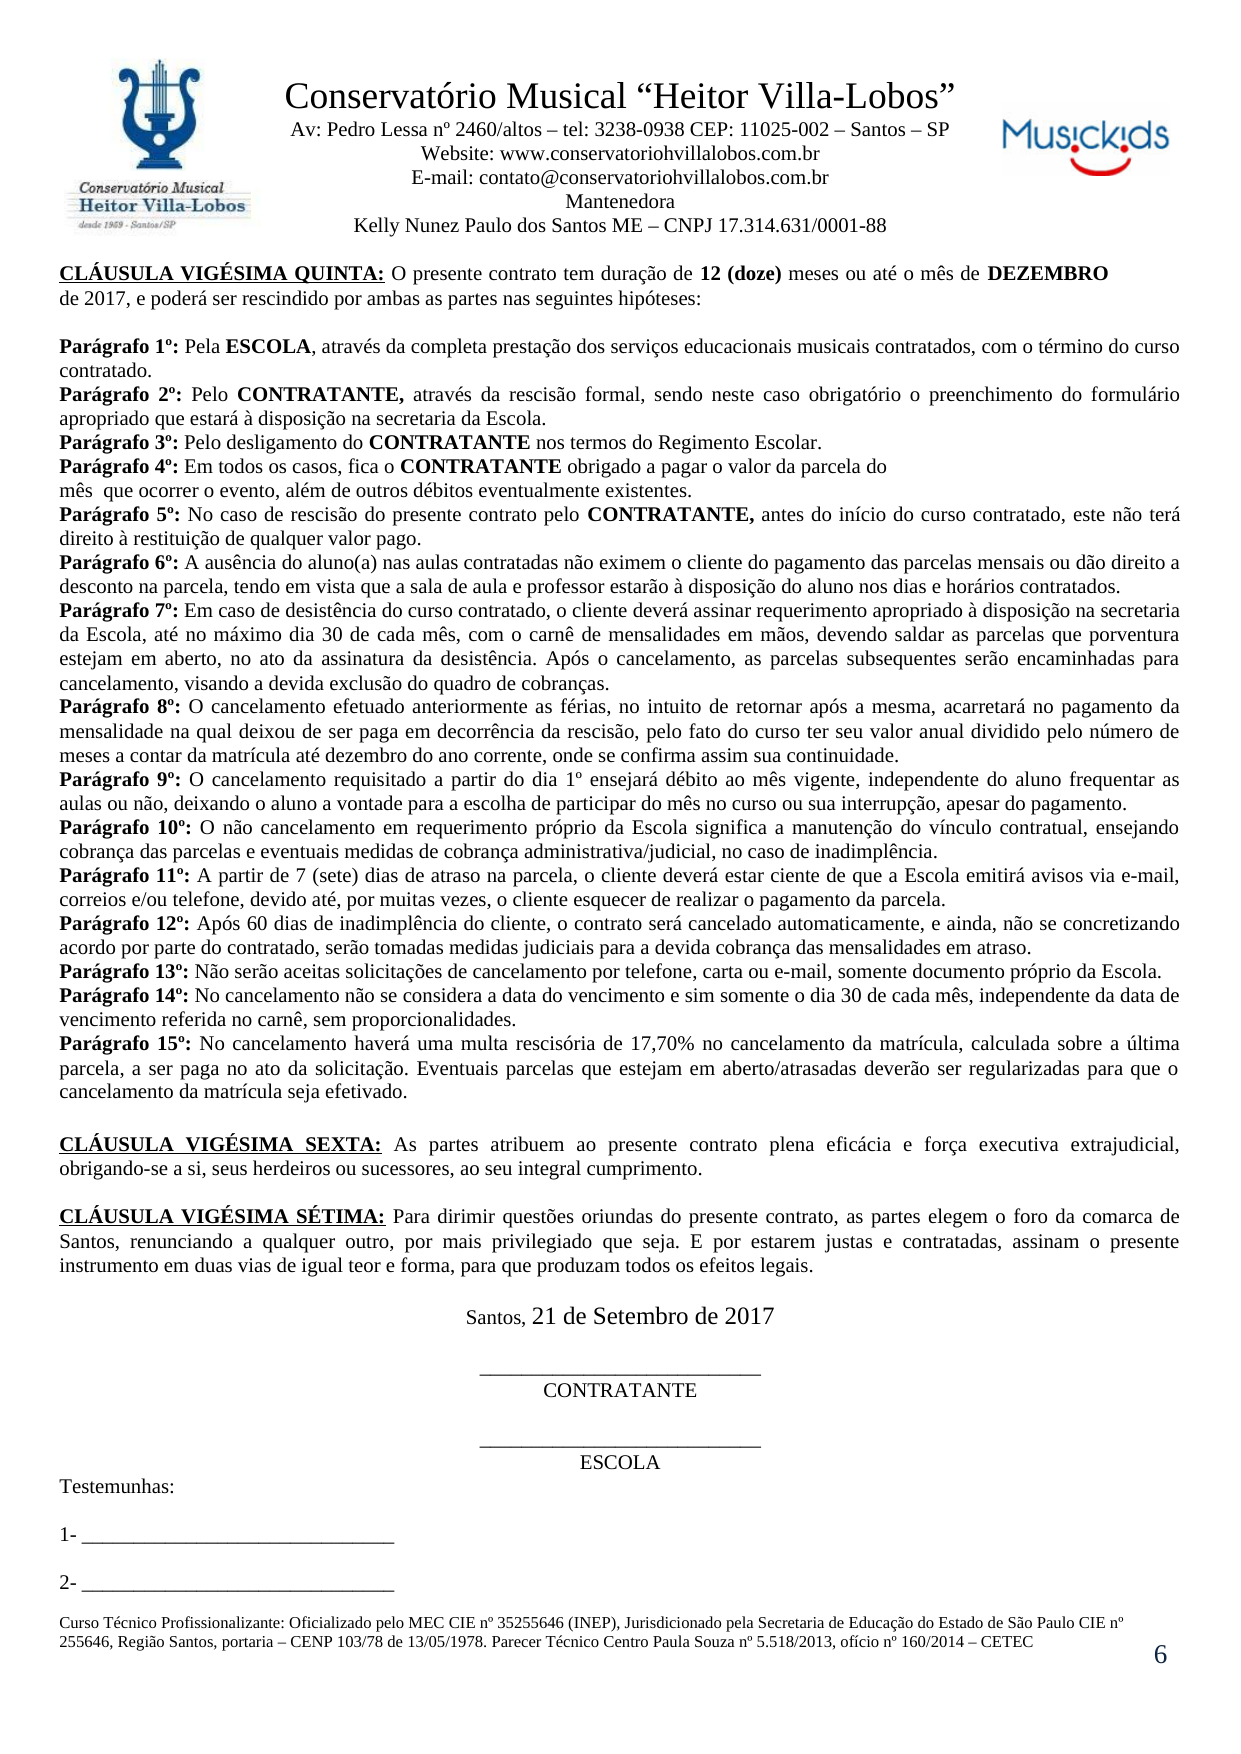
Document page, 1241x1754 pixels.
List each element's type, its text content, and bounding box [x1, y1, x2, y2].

text 2- ______________________________ [59, 1570, 1181, 1594]
text Testemunhas: [59, 1474, 1181, 1498]
text ___________________________ [59, 1426, 1181, 1450]
text Parágrafo 9º: O cancelamento requisitado a partir do dia 1º ensejará débito ao mês vigente, independente do aluno frequentar as aulas ou não, deixando o aluno a vontade para a escolha de participar do mês no curso ou sua interrupção, apesar do pagamento. [59, 767, 1181, 815]
text Parágrafo 6º: A ausência do aluno(a) nas aulas contratadas não eximem o cliente do pagamento das parcelas mensais ou dão direito a desconto na parcela, tendo em vista que a sala de aula e professor estarão à disposição do aluno nos dias e horários contratados. [59, 550, 1181, 598]
picture [1001, 103, 1174, 175]
text Parágrafo 3º: Pelo desligamento do CONTRATANTE nos termos do Regimento Escolar. [59, 430, 1181, 454]
text 1- ______________________________ [59, 1522, 1181, 1546]
text Parágrafo 1º: Pela ESCOLA, através da completa prestação dos serviços educacionais musicais contratados, com o término do curso contratado. [59, 333, 1181, 382]
text Parágrafo 14º: No cancelamento não se considera a data do vencimento e sim somente o dia 30 de cada mês, independente da data de vencimento referida no carnê, sem proporcionalidades. [59, 983, 1181, 1031]
text Parágrafo 5º: No caso de rescisão do presente contrato pelo CONTRATANTE, antes do início do curso contratado, este não terá direito à restituição de qualquer valor pago. [59, 502, 1181, 550]
text CONTRATANTE [59, 1378, 1181, 1402]
text Parágrafo 13º: Não serão aceitas solicitações de cancelamento por telefone, carta ou e-mail, somente documento próprio da Escola. [59, 959, 1181, 983]
text Parágrafo 8º: O cancelamento efetuado anteriormente as férias, no intuito de retornar após a mesma, acarretará no pagamento da mensalidade na qual deixou de ser paga em decorrência da rescisão, pelo fato do curso ter seu valor anual dividido pelo número de meses a contar da matrícula até dezembro do ano corrente, onde se confirma assim sua continuidade. [59, 694, 1181, 767]
text CLÁUSULA VIGÉSIMA SÉTIMA: Para dirimir questões oriundas do presente contrato, as partes elegem o foro da comarca de Santos, renunciando a qualquer outro, por mais privilegiado que seja. E por estarem justas e contratadas, assinam o presente instrumento em duas vias de igual teor e forma, para que produzam todos os efeitos legais. [59, 1204, 1181, 1277]
text CLÁUSULA VIGÉSIMA SEXTA: As partes atribuem ao presente contrato plena eficácia e força executiva extrajudicial, obrigando-se a si, seus herdeiros ou sucessores, ao seu integral cumprimento. [59, 1132, 1181, 1180]
text CLÁUSULA VIGÉSIMA QUINTA: O presente contrato tem duração de 12 (doze) meses ou até o mês de DEZEMBRO de 2017, e poderá ser rescindido por ambas as partes nas seguintes hipóteses: [59, 261, 1109, 309]
text Parágrafo 2º: Pelo CONTRATANTE, através da rescisão formal, sendo neste caso obrigatório o preenchimento do formulário apropriado que estará à disposição na secretaria da Escola. [59, 382, 1181, 430]
text Parágrafo 15º: No cancelamento haverá uma multa rescisória de 17,70% no cancelamento da matrícula, calculada sobre a última parcela, a ser paga no ato da solicitação. Eventuais parcelas que estejam em aberto/atrasadas deverão ser regularizadas para que o cancelamento da matrícula seja efetivado. [59, 1031, 1181, 1103]
text Parágrafo 10º: O não cancelamento em requerimento próprio da Escola significa a manutenção do vínculo contratual, ensejando cobrança das parcelas e eventuais medidas de cobrança administrativa/judicial, no caso de inadimplência. [59, 815, 1181, 863]
text ESCOLA [59, 1450, 1181, 1474]
picture [55, 40, 262, 247]
text mês que ocorrer o evento, além de outros débitos eventualmente existentes. [59, 478, 1181, 502]
text Parágrafo 4º: Em todos os casos, fica o CONTRATANTE obrigado a pagar o valor da parcela do [59, 454, 1181, 478]
text Parágrafo 11º: A partir de 7 (sete) dias de atraso na parcela, o cliente deverá estar ciente de que a Escola emitirá avisos via e-mail, correios e/ou telefone, devido até, por muitas vezes, o cliente esquecer de realizar o pagamento da parcela. [59, 863, 1181, 911]
text ___________________________ [59, 1353, 1181, 1378]
text Santos, 21 de Setembro de 2017 [59, 1301, 1181, 1329]
text Parágrafo 7º: Em caso de desistência do curso contratado, o cliente deverá assinar requerimento apropriado à disposição na secretaria da Escola, até no máximo dia 30 de cada mês, com o carnê de mensalidades em mãos, devendo saldar as parcelas que porventura estejam em aberto, no ato da assinatura da desistência. Após o cancelamento, as parcelas subsequentes serão encaminhadas para cancelamento, visando a devida exclusão do quadro de cobranças. [59, 598, 1181, 694]
text Parágrafo 12º: Após 60 dias de inadimplência do cliente, o contrato será cancelado automaticamente, e ainda, não se concretizando acordo por parte do contratado, serão tomadas medidas judiciais para a devida cobrança das mensalidades em atraso. [59, 911, 1181, 959]
